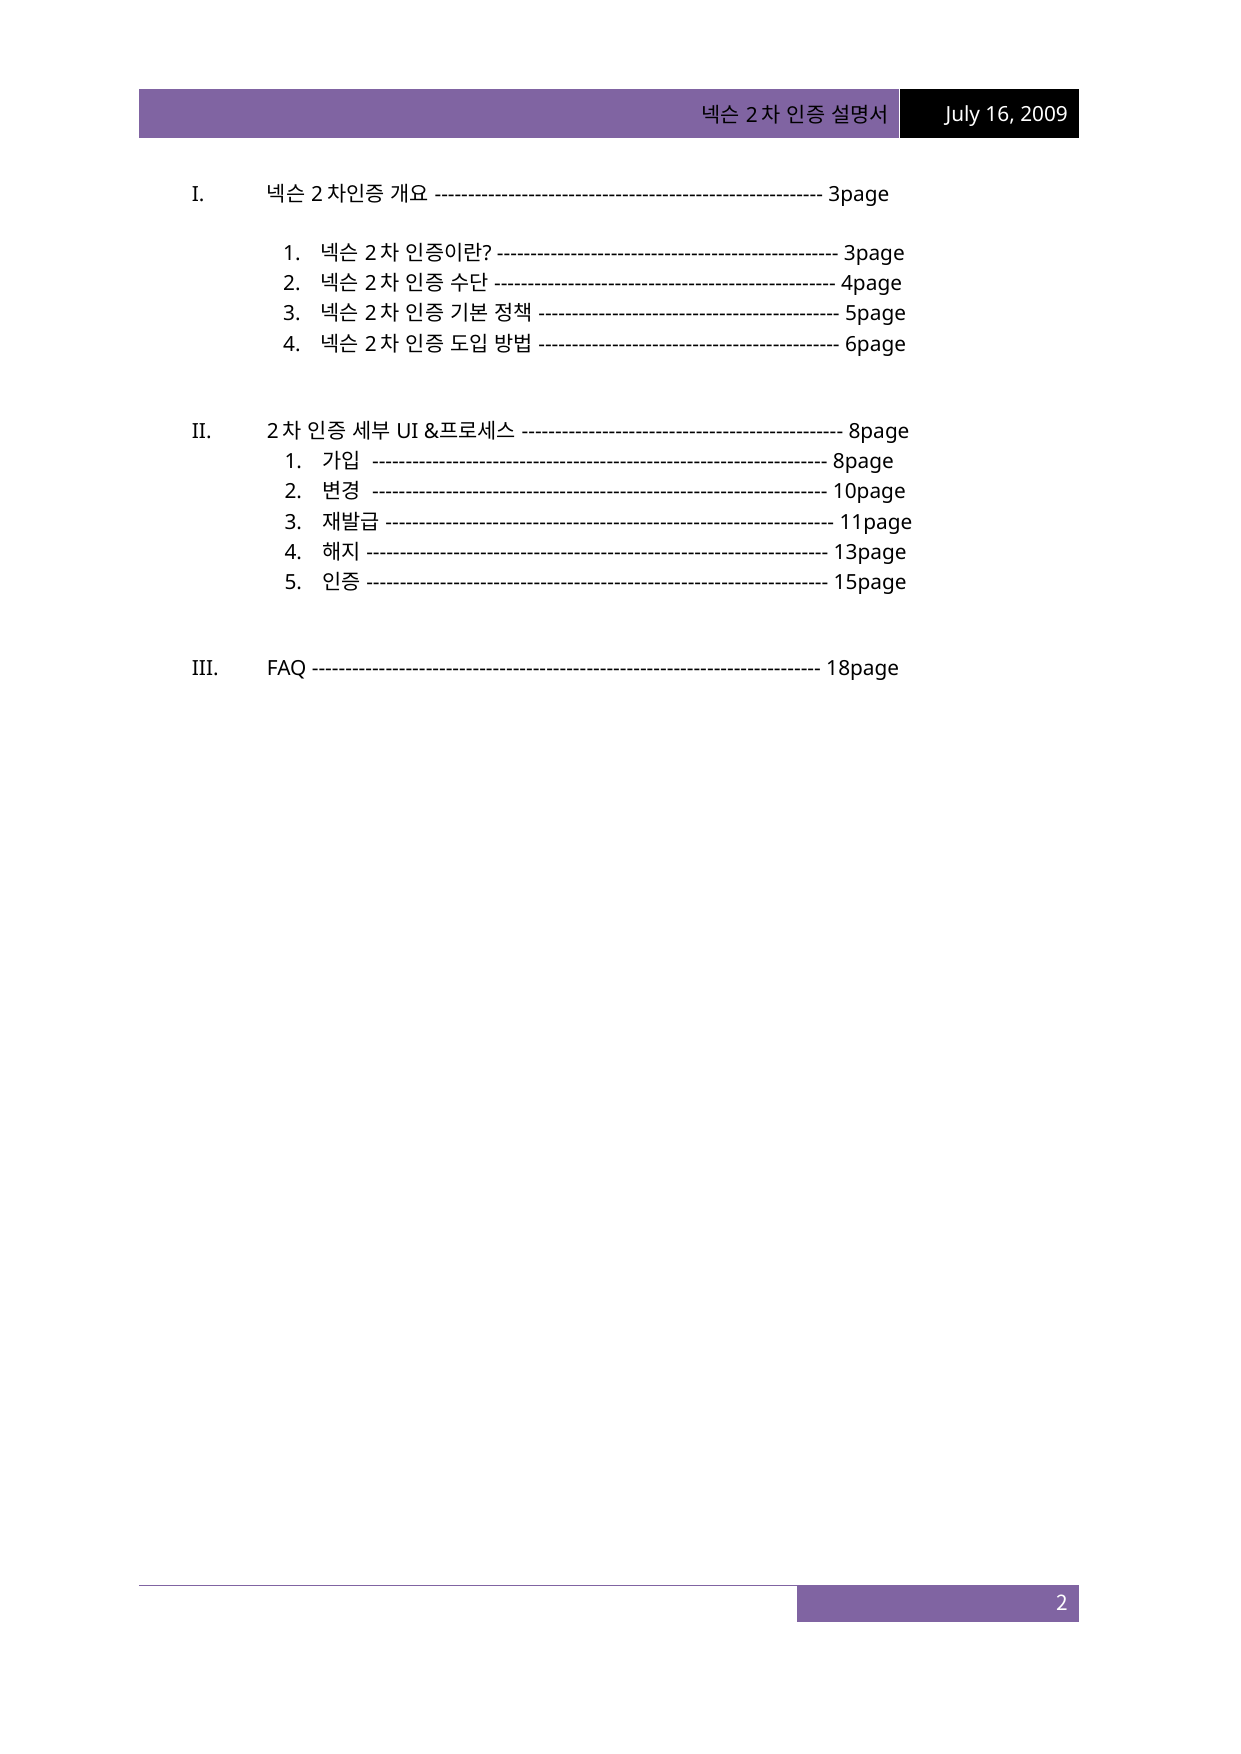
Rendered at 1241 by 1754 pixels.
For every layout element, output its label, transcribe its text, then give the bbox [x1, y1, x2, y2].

list 인증 --------------------------------------------------------------------- 15page [284, 566, 1090, 596]
list 해지 --------------------------------------------------------------------- 13page [284, 535, 1090, 566]
list 넥슨 2차 인증이란? --------------------------------------------------- 3page [283, 236, 1090, 266]
list 2차 인증 세부 UI &프로세스 ------------------------------------------------ 8page [192, 414, 1090, 444]
list 변경 -------------------------------------------------------------------- 10page [284, 475, 1090, 505]
list 넥슨 2차인증 개요 ---------------------------------------------------------- 3page [192, 177, 1090, 236]
list 넥슨 2차 인증 기본 정책 --------------------------------------------- 5page [283, 297, 1090, 327]
list 넥슨 2차 인증 수단 --------------------------------------------------- 4page [283, 266, 1090, 297]
list FAQ ---------------------------------------------------------------------------- 18page [192, 653, 1090, 681]
list 재발급 ------------------------------------------------------------------- 11page [284, 505, 1090, 535]
list 넥슨 2차 인증 도입 방법 --------------------------------------------- 6page [283, 327, 1090, 357]
list 가입 -------------------------------------------------------------------- 8page [284, 444, 1090, 475]
